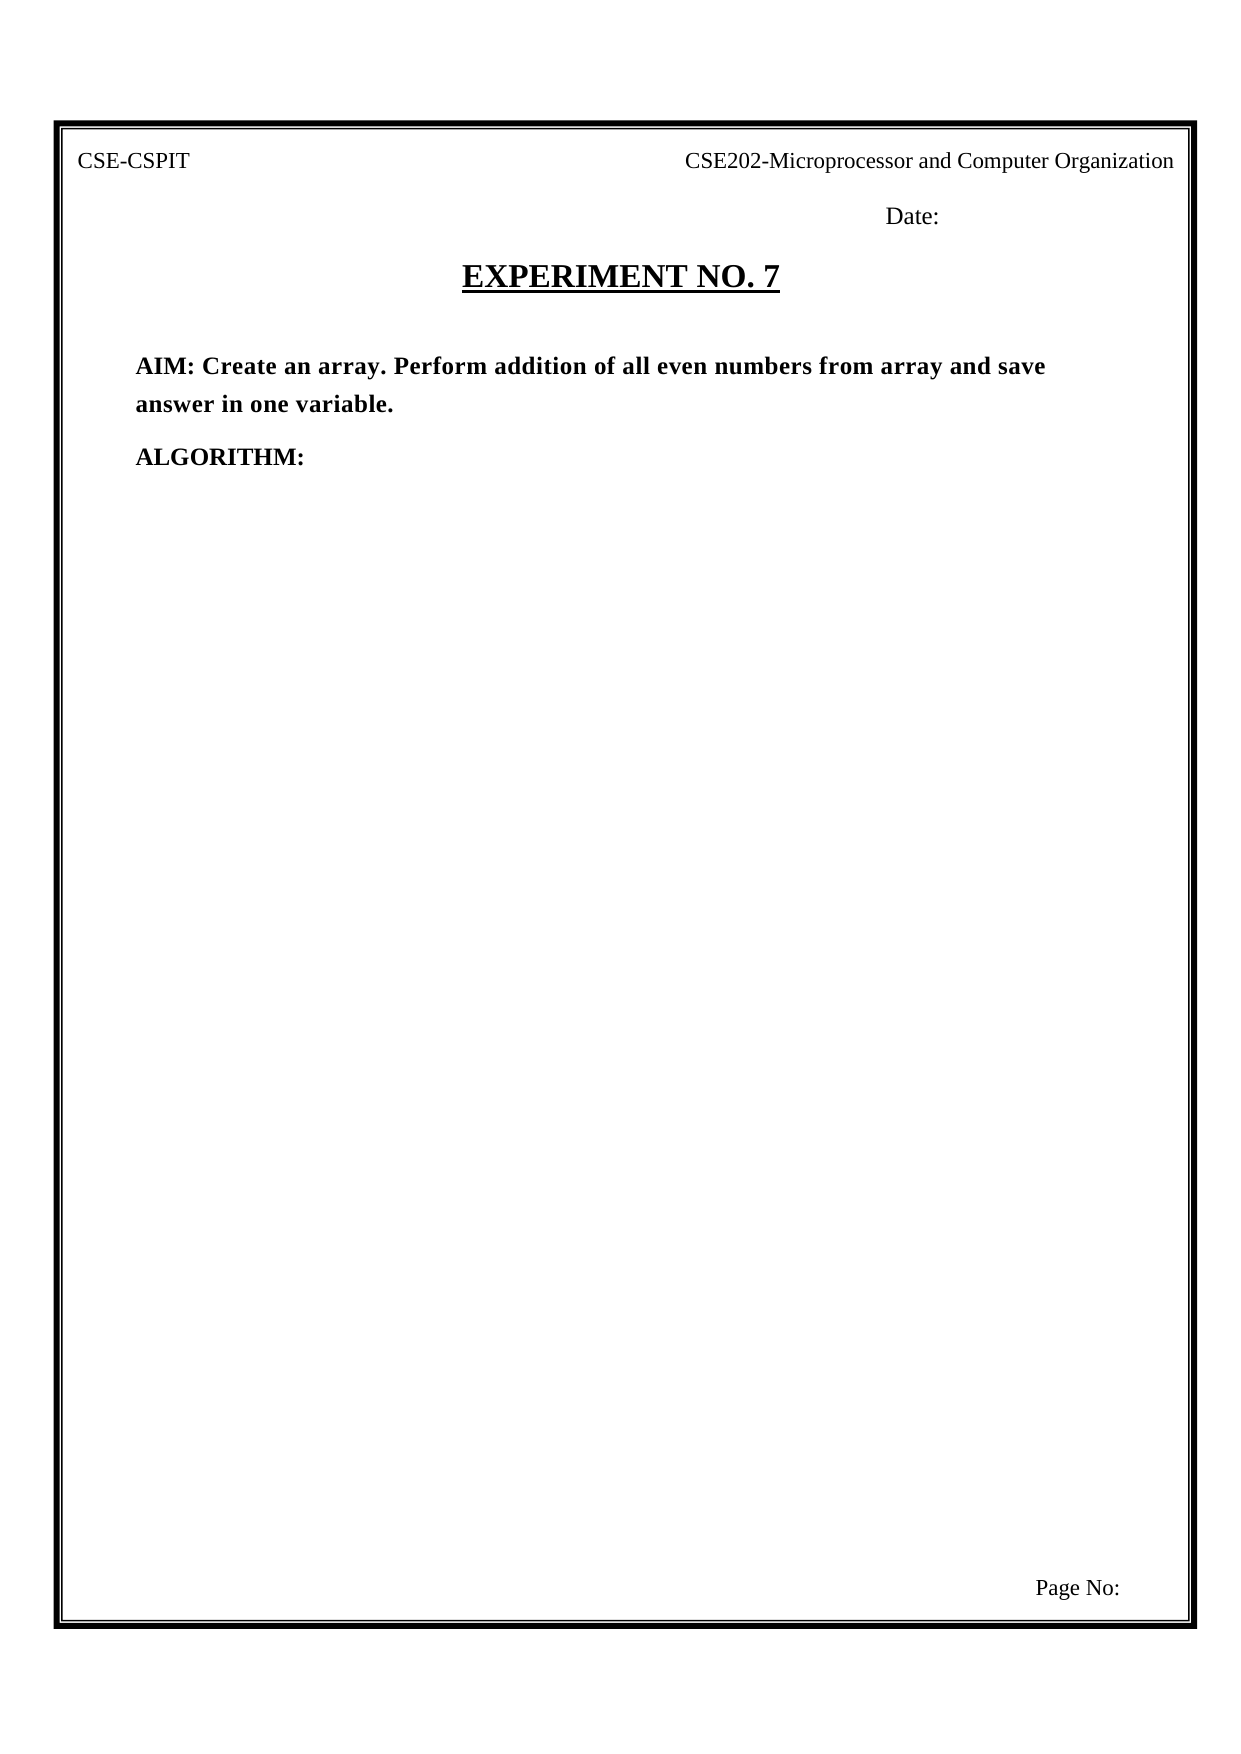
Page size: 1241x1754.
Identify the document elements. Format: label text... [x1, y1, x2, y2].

text Date: [810, 201, 1180, 230]
text ALGORITHM: [60, 442, 1048, 471]
subtitle answer in one variable. [60, 389, 1139, 418]
subtitle EXPERIMENT NO. 7 [182, 257, 1060, 295]
subtitle AIM: Create an array. Perform addition of all even numbers from array and save [60, 351, 1139, 380]
